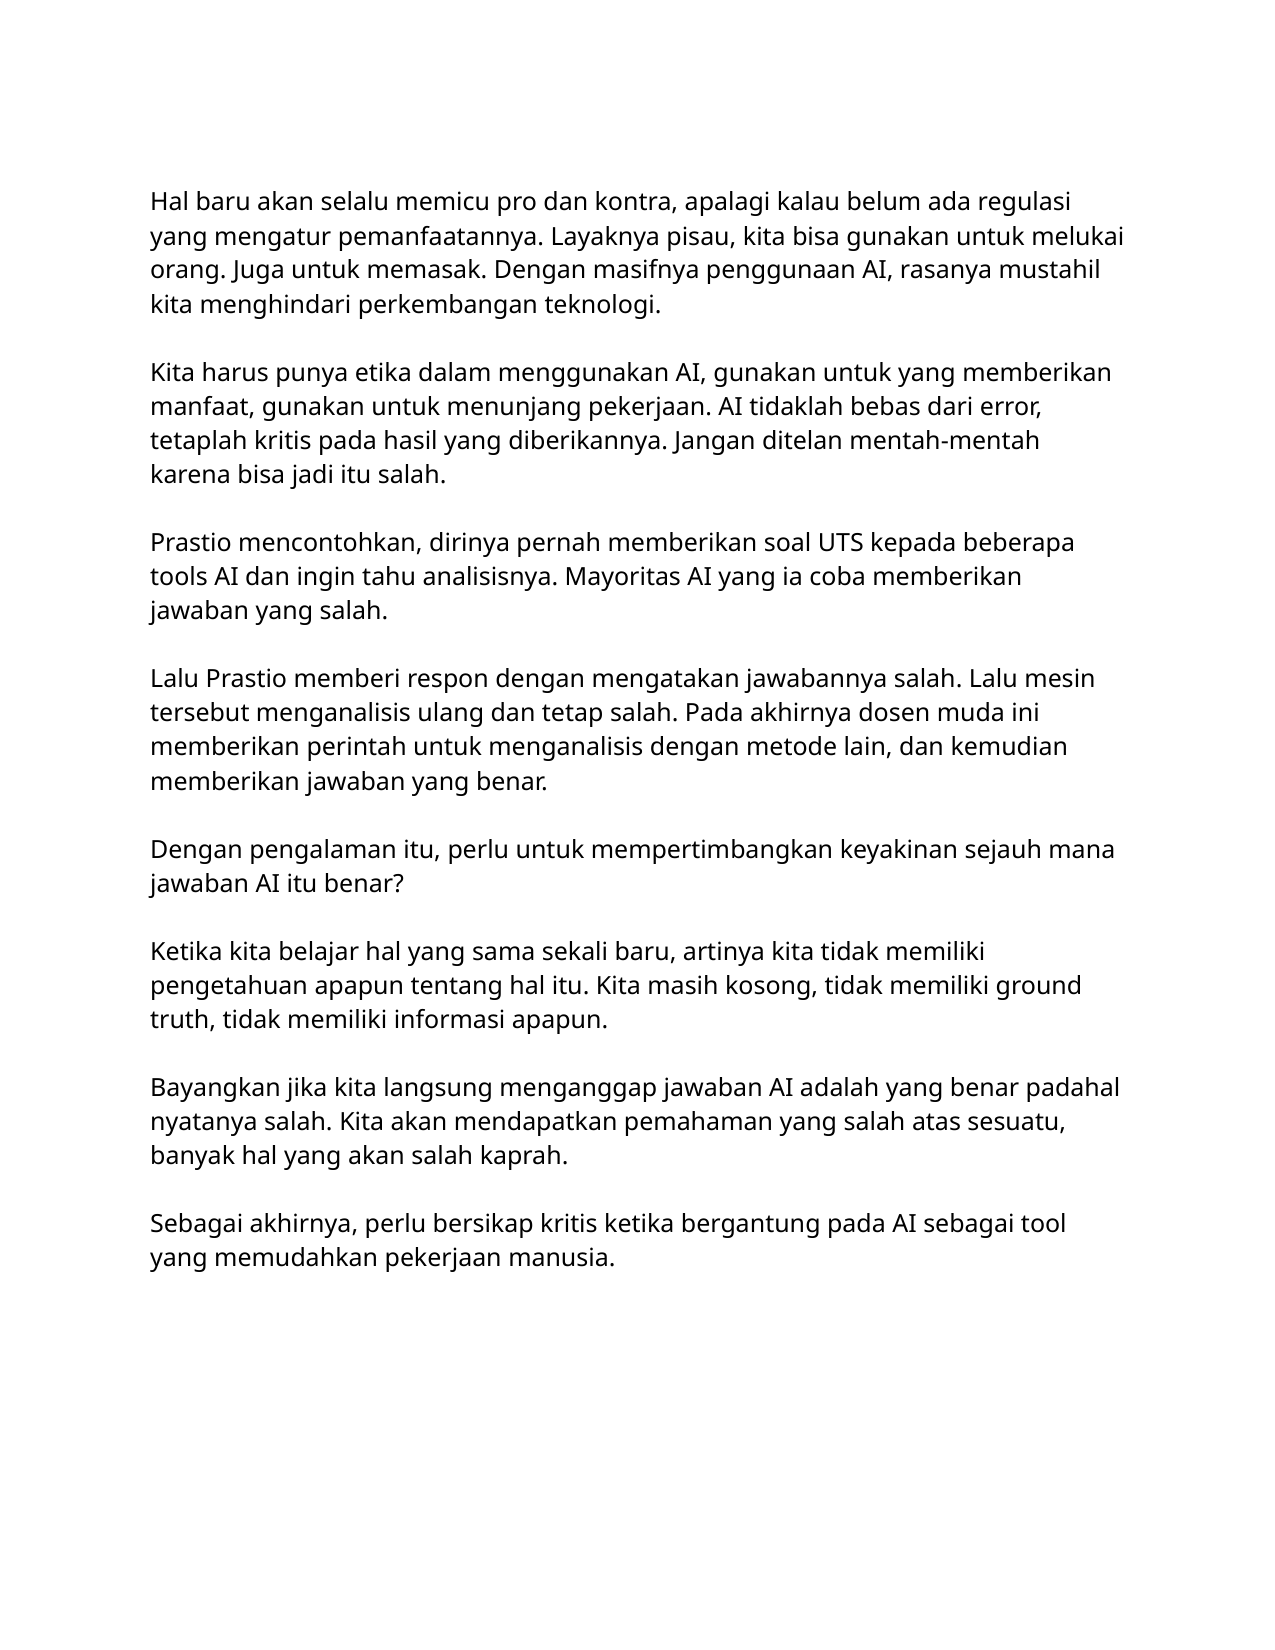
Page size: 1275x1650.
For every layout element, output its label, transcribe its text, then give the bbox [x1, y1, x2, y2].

text Bayangkan jika kita langsung menganggap jawaban AI adalah yang benar padahal nyatanya salah. Kita akan mendapatkan pemahaman yang salah atas sesuatu, banyak hal yang akan salah kaprah. [150, 1070, 1125, 1172]
text Sebagai akhirnya, perlu bersikap kritis ketika bergantung pada AI sebagai tool yang memudahkan pekerjaan manusia. [150, 1206, 1125, 1274]
text Kita harus punya etika dalam menggunakan AI, gunakan untuk yang memberikan manfaat, gunakan untuk menunjang pekerjaan. AI tidaklah bebas dari error, tetaplah kritis pada hasil yang diberikannya. Jangan ditelan mentah-mentah karena bisa jadi itu salah. [150, 354, 1125, 491]
text Lalu Prastio memberi respon dengan mengatakan jawabannya salah. Lalu mesin tersebut menganalisis ulang dan tetap salah. Pada akhirnya dosen muda ini memberikan perintah untuk menganalisis dengan metode lain, dan kemudian memberikan jawaban yang benar. [150, 661, 1125, 797]
text Dengan pengalaman itu, perlu untuk mempertimbangkan keyakinan sejauh mana jawaban AI itu benar? [150, 831, 1125, 899]
text Prastio mencontohkan, dirinya pernah memberikan soal UTS kepada beberapa tools AI dan ingin tahu analisisnya. Mayoritas AI yang ia coba memberikan jawaban yang salah. [150, 525, 1125, 627]
text Hal baru akan selalu memicu pro dan kontra, apalagi kalau belum ada regulasi yang mengatur pemanfaatannya. Layaknya pisau, kita bisa gunakan untuk melukai orang. Juga untuk memasak. Dengan masifnya penggunaan AI, rasanya mustahil kita menghindari perkembangan teknologi. [150, 184, 1125, 320]
text Ketika kita belajar hal yang sama sekali baru, artinya kita tidak memiliki pengetahuan apapun tentang hal itu. Kita masih kosong, tidak memiliki ground truth, tidak memiliki informasi apapun. [150, 933, 1125, 1036]
